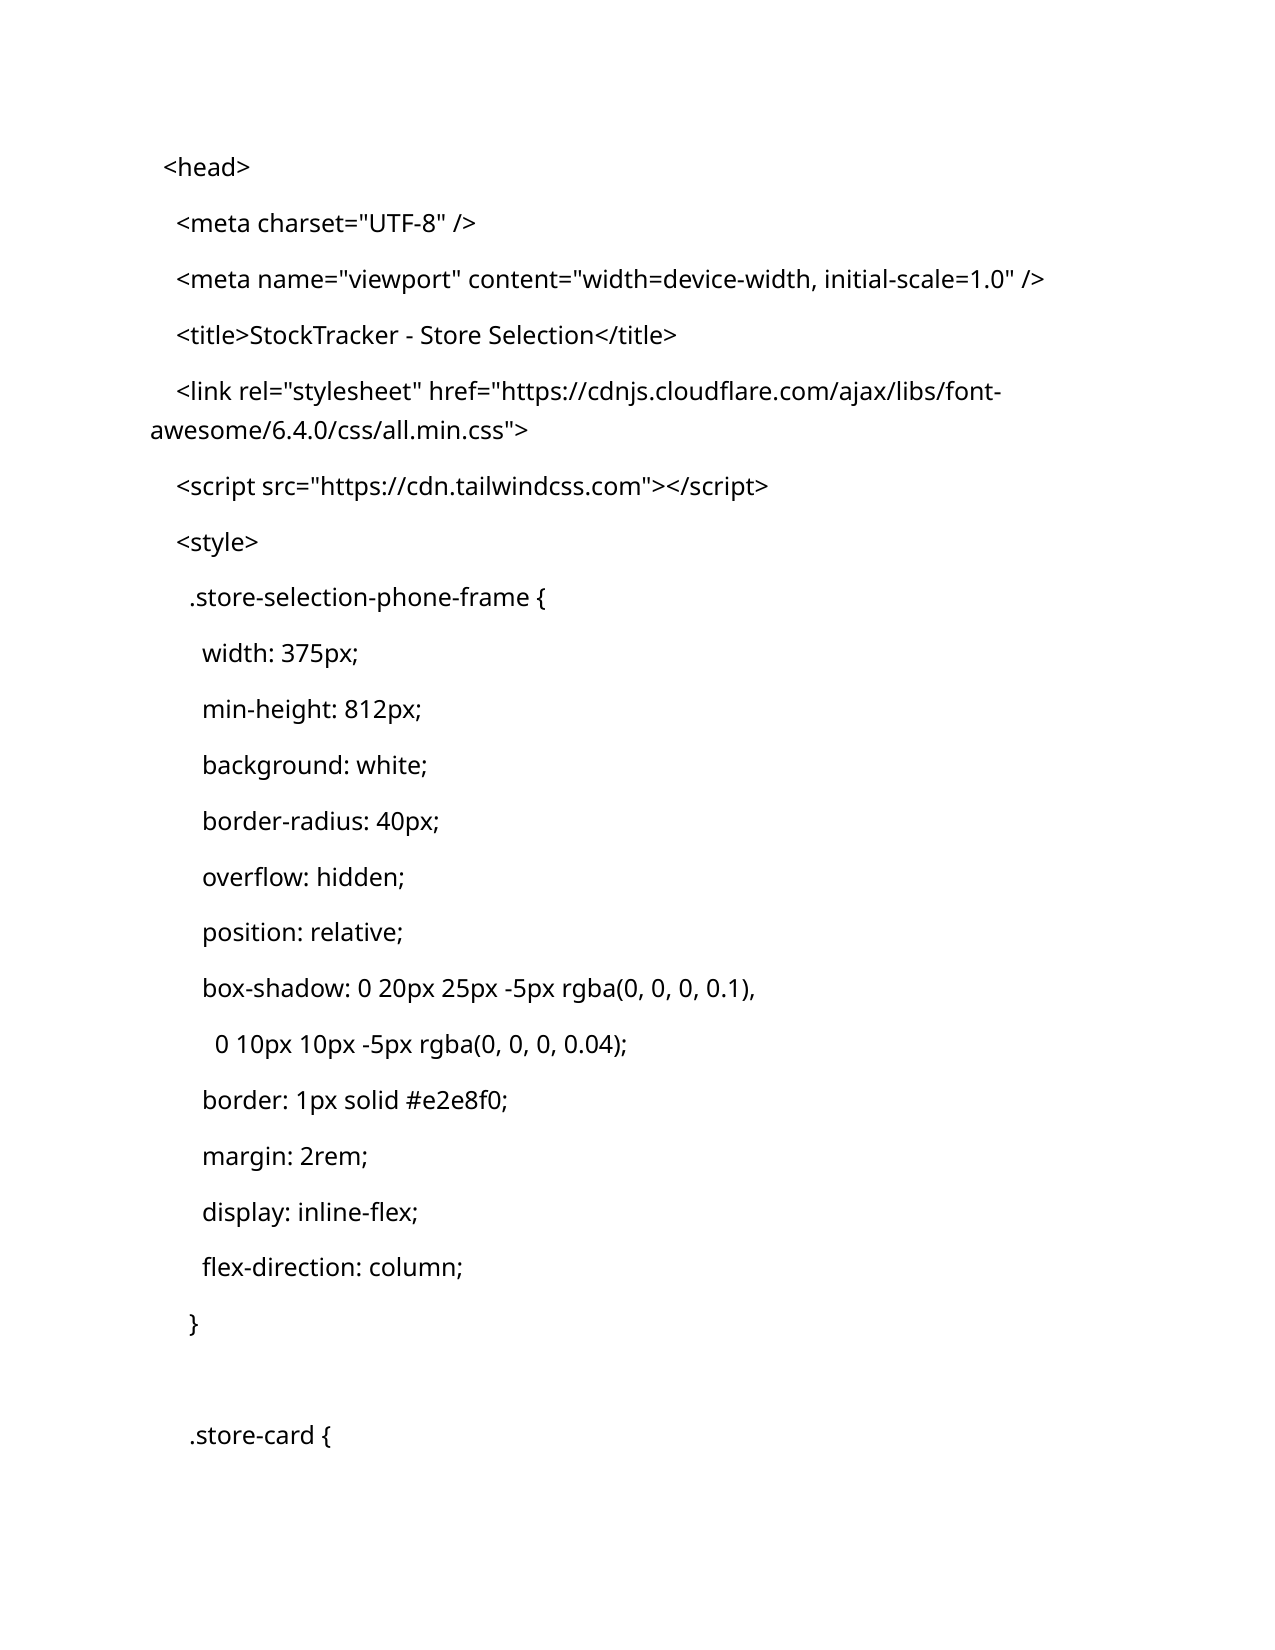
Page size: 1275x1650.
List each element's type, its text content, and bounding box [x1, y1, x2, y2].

text background: white; [150, 747, 1125, 782]
text 0 10px 10px -5px rgba(0, 0, 0, 0.04); [150, 1027, 1125, 1061]
text border-radius: 40px; [150, 803, 1125, 837]
text <meta name="viewport" content="width=device-width, initial-scale=1.0" /> [150, 262, 1125, 296]
text } [150, 1306, 1125, 1340]
text min-height: 812px; [150, 692, 1125, 726]
text <title>StockTracker - Store Selection</title> [150, 317, 1125, 352]
text box-shadow: 0 20px 25px -5px rgba(0, 0, 0, 0.1), [150, 971, 1125, 1005]
text <link rel="stylesheet" href="https://cdnjs.cloudflare.com/ajax/libs/font-awesome/6.4.0/css/all.min.css"> [150, 373, 1125, 447]
text position: relative; [150, 915, 1125, 949]
text display: inline-flex; [150, 1194, 1125, 1228]
text border: 1px solid #e2e8f0; [150, 1082, 1125, 1117]
text overflow: hidden; [150, 859, 1125, 893]
text .store-selection-phone-frame { [150, 580, 1125, 614]
text margin: 2rem; [150, 1138, 1125, 1172]
text <script src="https://cdn.tailwindcss.com"></script> [150, 468, 1125, 502]
text <head> [150, 150, 1125, 184]
text width: 375px; [150, 636, 1125, 670]
text <meta charset="UTF-8" /> [150, 206, 1125, 240]
text .store-card { [150, 1417, 1125, 1452]
text flex-direction: column; [150, 1250, 1125, 1284]
text <style> [150, 524, 1125, 558]
